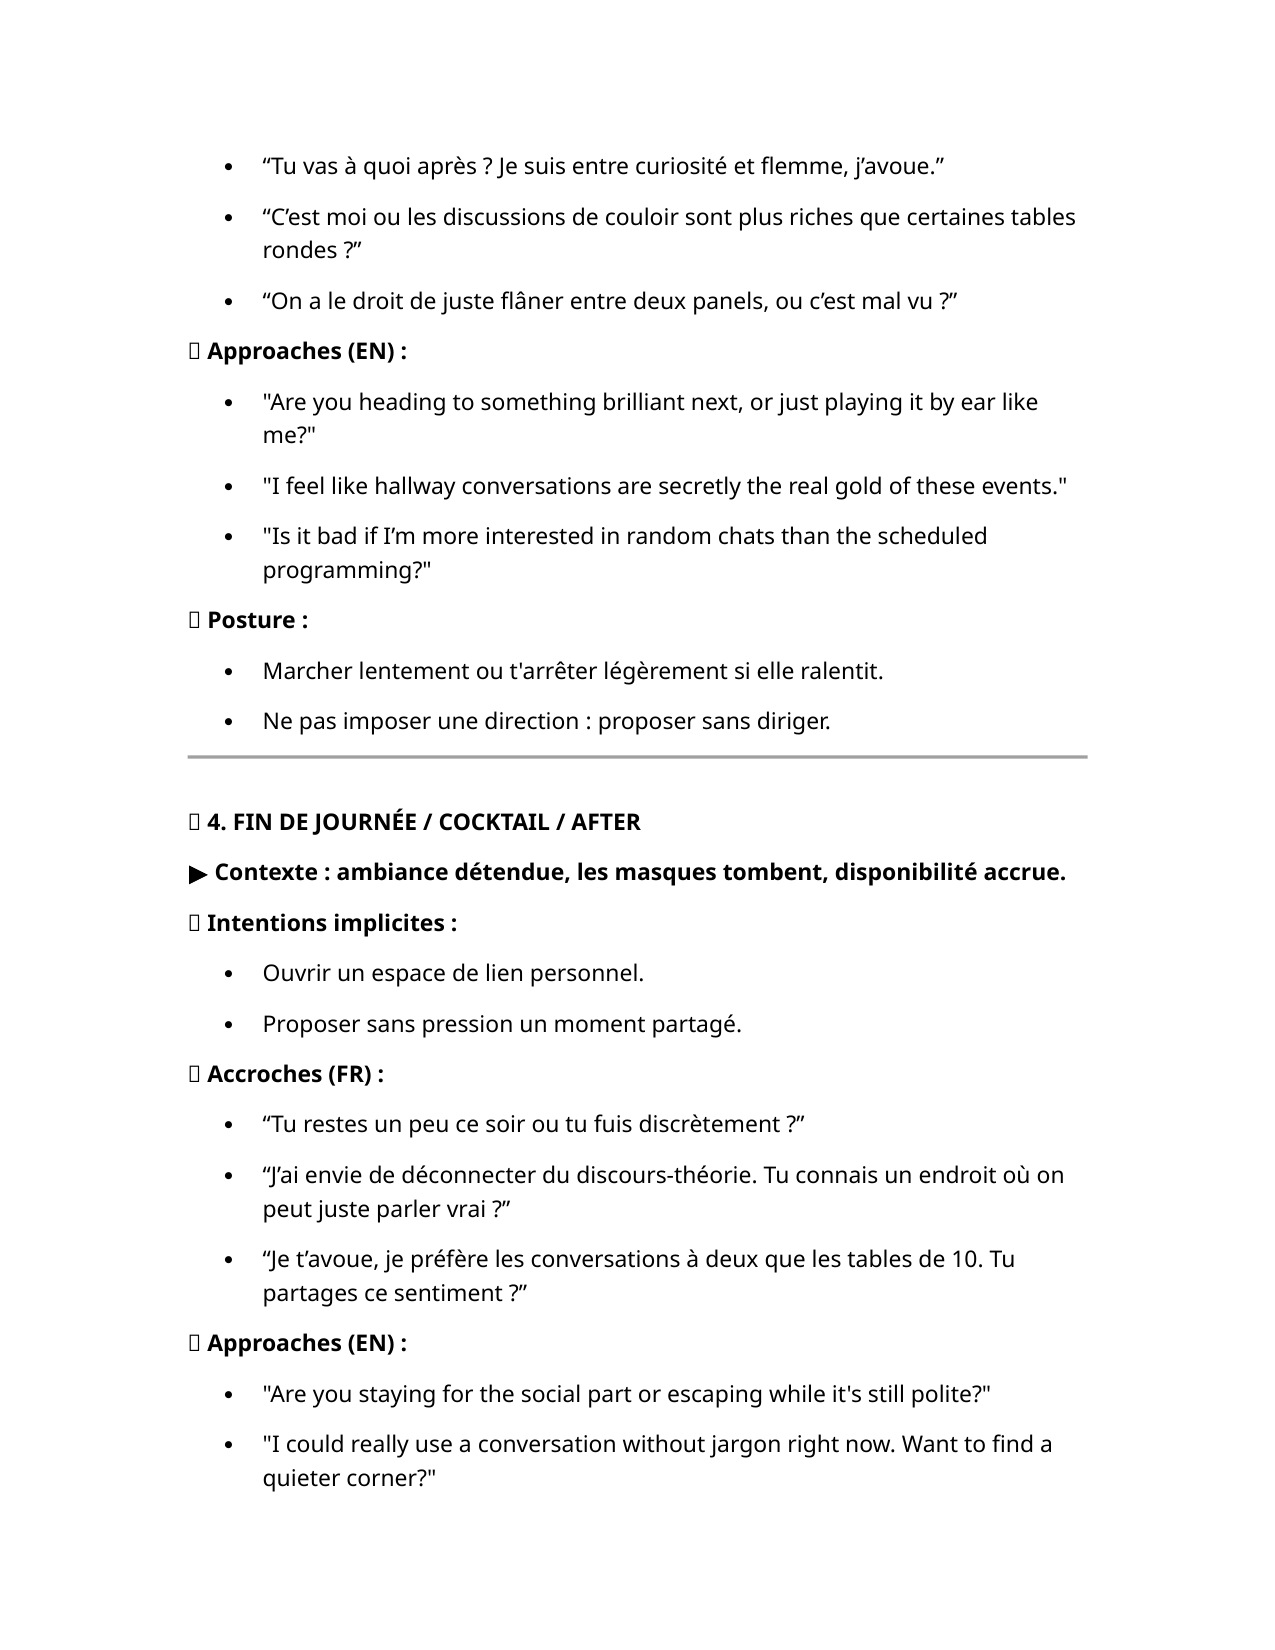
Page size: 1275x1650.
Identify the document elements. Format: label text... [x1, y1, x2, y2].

list “Tu restes un peu ce soir ou tu fuis discrètement ?” [225, 1108, 1087, 1139]
list “Tu vas à quoi après ? Je suis entre curiosité et flemme, j’avoue.” [225, 150, 1087, 181]
text 🌟 Intentions implicites : [187, 907, 1087, 938]
text 🔹 Approaches (EN) : [187, 335, 1087, 366]
list “C’est moi ou les discussions de couloir sont plus riches que certaines tables rondes ?” [225, 200, 1087, 265]
list Proposer sans pression un moment partagé. [225, 1007, 1087, 1039]
list Marcher lentement ou t'arrêter légèrement si elle ralentit. [225, 654, 1087, 686]
list "I feel like hallway conversations are secretly the real gold of these events." [225, 469, 1087, 501]
text 🔸 Posture : [187, 604, 1087, 635]
list "I could really use a conversation without jargon right now. Want to find a quieter corner?" [225, 1428, 1087, 1493]
list “J’ai envie de déconnecter du discours-théorie. Tu connais un endroit où on peut juste parler vrai ?” [225, 1159, 1087, 1224]
text 🌆 4. FIN DE JOURNÉE / COCKTAIL / AFTER [187, 806, 1087, 837]
list “On a le droit de juste flâner entre deux panels, ou c’est mal vu ?” [225, 284, 1087, 316]
list Ne pas imposer une direction : proposer sans diriger. [225, 705, 1087, 736]
list "Are you staying for the social part or escaping while it's still polite?" [225, 1377, 1087, 1409]
text 🔹 Accroches (FR) : [187, 1058, 1087, 1089]
list “Je t’avoue, je préfère les conversations à deux que les tables de 10. Tu partages ce sentiment ?” [225, 1243, 1087, 1308]
list "Is it bad if I’m more interested in random chats than the scheduled programming?" [225, 520, 1087, 585]
list Ouvrir un espace de lien personnel. [225, 957, 1087, 988]
list "Are you heading to something brilliant next, or just playing it by ear like me?" [225, 385, 1087, 450]
text ▶ Contexte : ambiance détendue, les masques tombent, disponibilité accrue. [187, 856, 1087, 887]
text 🔹 Approaches (EN) : [187, 1327, 1087, 1358]
